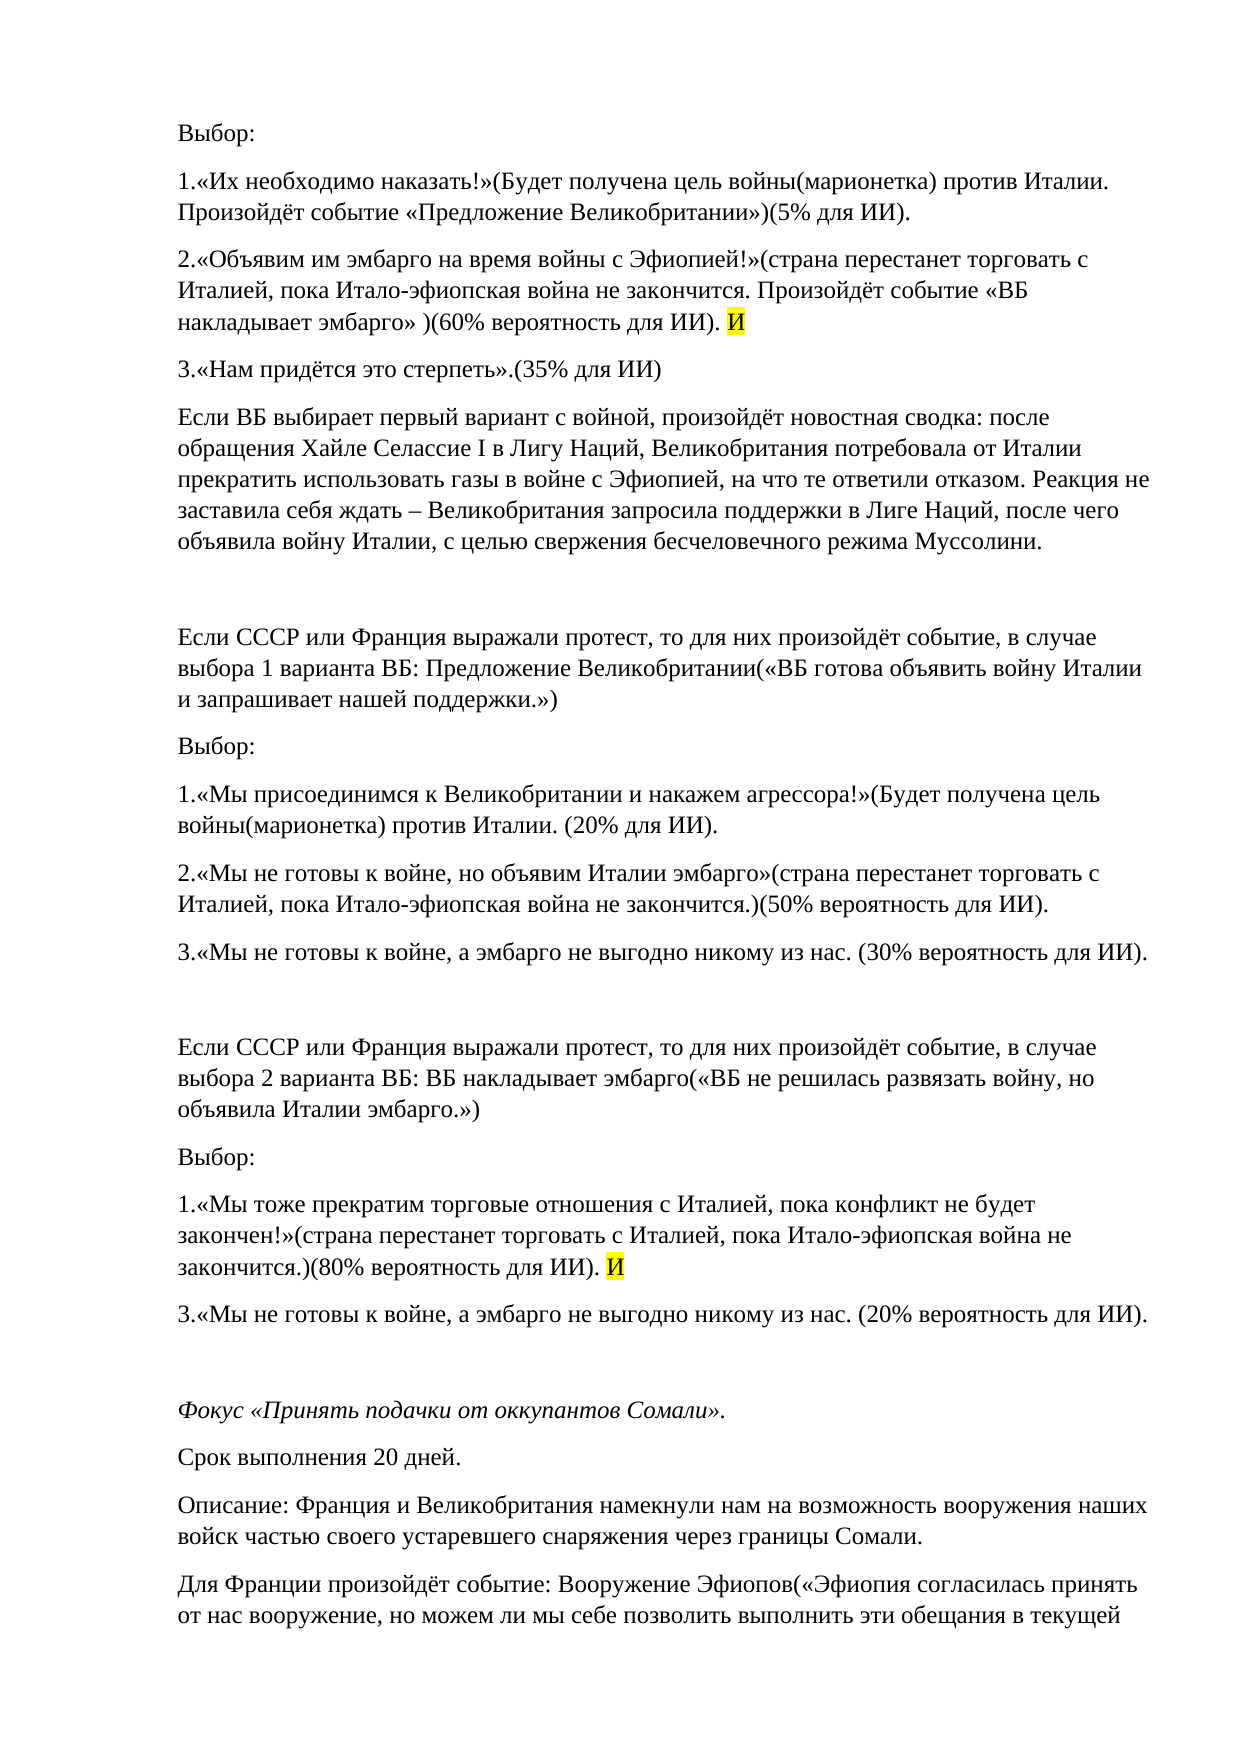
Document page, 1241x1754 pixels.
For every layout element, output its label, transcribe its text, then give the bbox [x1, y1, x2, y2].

text Если СССР или Франция выражали протест, то для них произойдёт событие, в случае выбора 1 варианта ВБ: Предложение Великобритании(«ВБ готова объявить войну Италии и запрашивает нашей поддержки.») [177, 622, 1152, 712]
text 1.«Мы тоже прекратим торговые отношения с Италией, пока конфликт не будет закончен!»(страна перестанет торговать с Италией, пока Итало-эфиопская война не закончится.)(80% вероятность для ИИ). И [177, 1189, 1152, 1280]
text 3.«Мы не готовы к войне, а эмбарго не выгодно никому из нас. (20% вероятность для ИИ). [177, 1299, 1152, 1328]
text Выбор: [177, 731, 1152, 760]
text Описание: Франция и Великобритания намекнули нам на возможность вооружения наших войск частью своего устаревшего снаряжения через границы Сомали. [177, 1490, 1152, 1550]
text 1.«Мы присоединимся к Великобритании и накажем агрессора!»(Будет получена цель войны(марионетка) против Италии. (20% для ИИ). [177, 779, 1152, 839]
text 3.«Мы не готовы к войне, а эмбарго не выгодно никому из нас. (30% вероятность для ИИ). [177, 937, 1152, 965]
text Если СССР или Франция выражали протест, то для них произойдёт событие, в случае выбора 2 варианта ВБ: ВБ накладывает эмбарго(«ВБ не решилась развязать войну, но объявила Италии эмбарго.») [177, 1032, 1152, 1123]
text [177, 1569, 1152, 1629]
text 2.«Мы не готовы к войне, но объявим Италии эмбарго»(страна перестанет торговать с Италией, пока Итало-эфиопская война не закончится.)(50% вероятность для ИИ). [177, 858, 1152, 918]
text Фокус «Принять подачки от оккупантов Сомали». [177, 1395, 1152, 1423]
text 1.«Их необходимо наказать!»(Будет получена цель войны(марионетка) против Италии. Произойдёт событие «Предложение Великобритании»)(5% для ИИ). [177, 166, 1152, 226]
text 2.«Объявим им эмбарго на время войны с Эфиопией!»(страна перестанет торговать с Италией, пока Итало-эфиопская война не закончится. Произойдёт событие «ВБ накладывает эмбарго» )(60% вероятность для ИИ). И [177, 244, 1152, 335]
text Срок выполнения 20 дней. [177, 1442, 1152, 1471]
text Если ВБ выбирает первый вариант с войной, произойдёт новостная сводка: после обращения Хайле Селассие I в Лигу Наций, Великобритания потребовала от Италии прекратить использовать газы в войне с Эфиопией, на что те ответили отказом. Реакция не заставила себя ждать – Великобритания запросила поддержки в Лиге Наций, после чего объявила войну Италии, с целью свержения бесчеловечного режима Муссолини. [177, 402, 1152, 555]
text Выбор: [177, 1142, 1152, 1171]
text Выбор: [177, 118, 1152, 147]
text 3.«Нам придётся это стерпеть».(35% для ИИ) [177, 354, 1152, 383]
